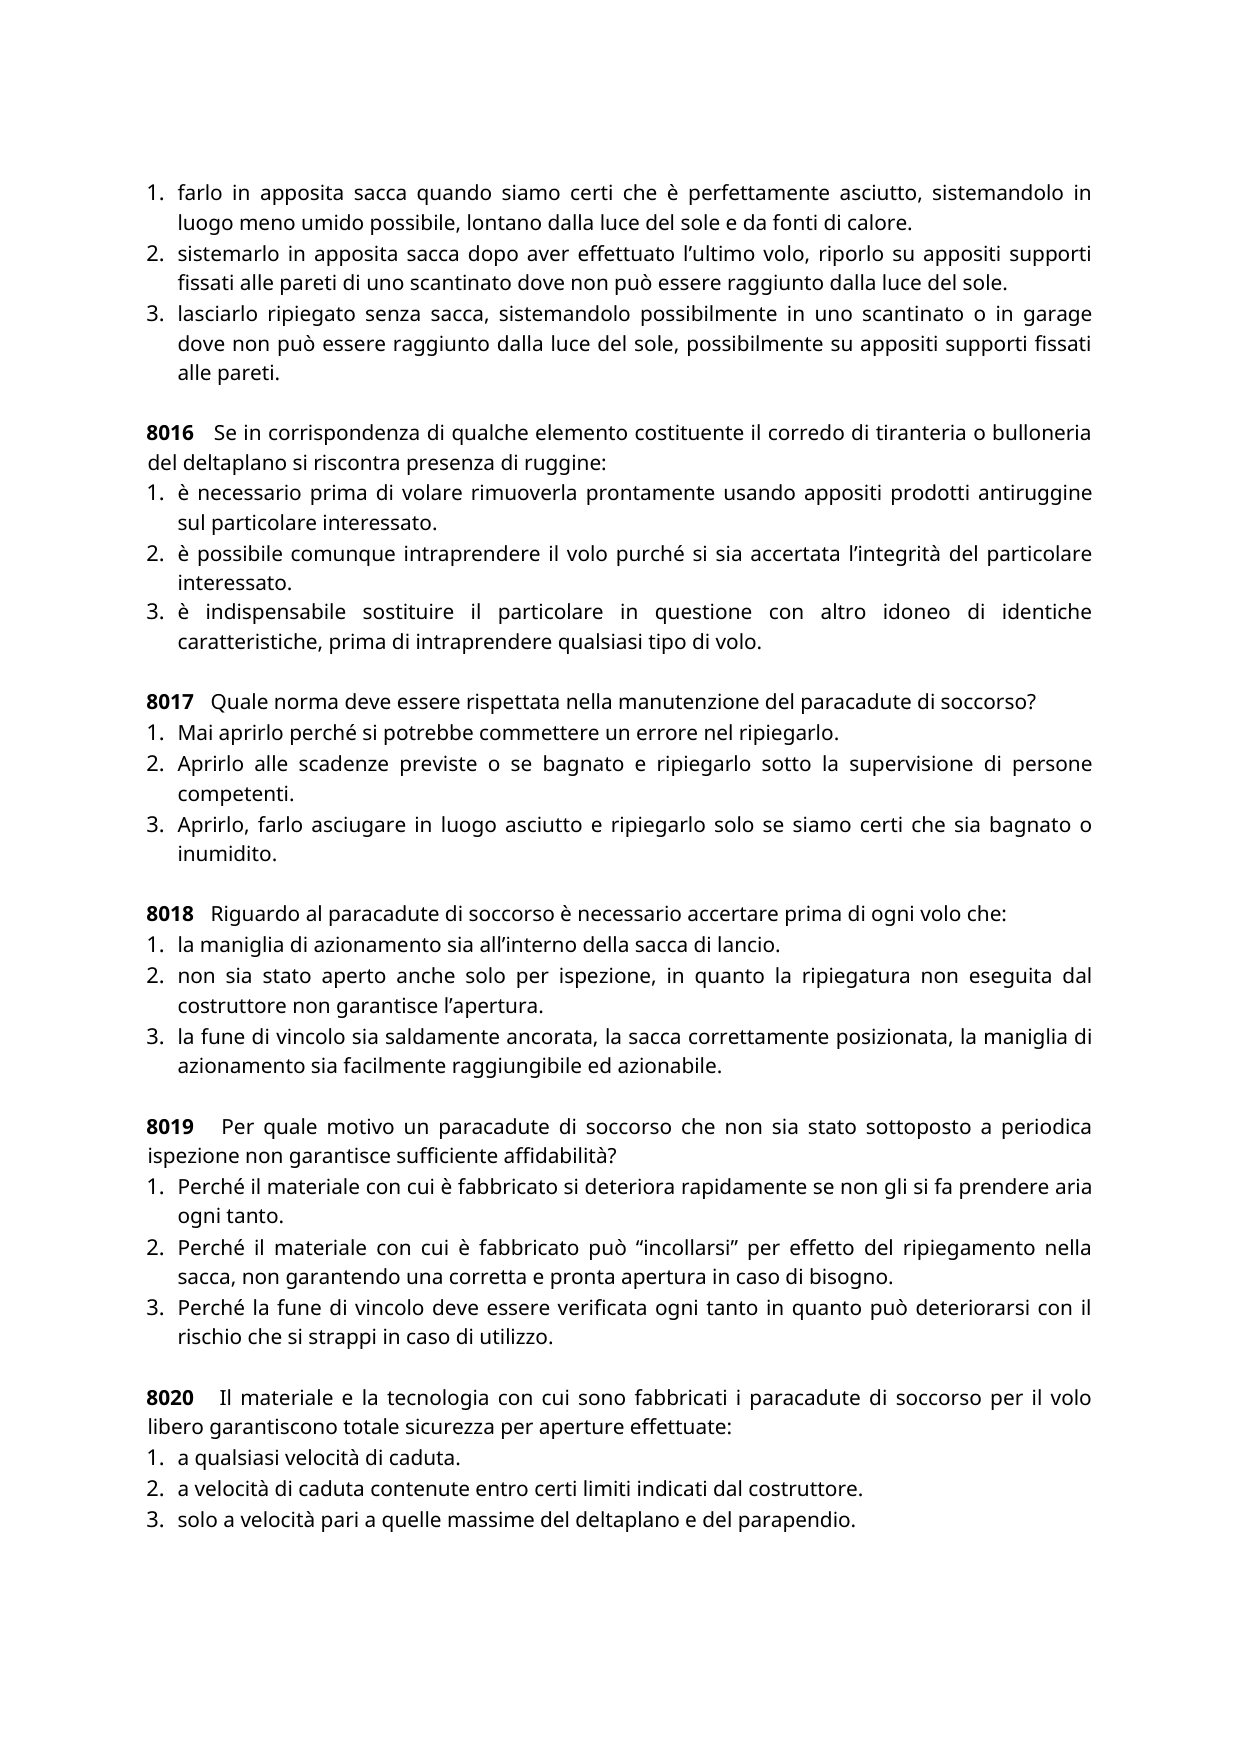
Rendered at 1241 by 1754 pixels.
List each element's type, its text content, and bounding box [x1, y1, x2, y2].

list solo a velocità pari a quelle massime del deltaplano e del parapendio. [146, 1504, 1093, 1534]
list Perché la fune di vincolo deve essere verificata ogni tanto in quanto può deteriorarsi con il rischio che si strappi in caso di utilizzo. [146, 1292, 1093, 1351]
text 8016 Se in corrispondenza di qualche elemento costituente il corredo di tiranteria o bulloneria del deltaplano si riscontra presenza di ruggine: [146, 418, 1093, 476]
list Aprirlo alle scadenze previste o se bagnato e ripiegarlo sotto la supervisione di persone competenti. [146, 748, 1093, 807]
list Aprirlo, farlo asciugare in luogo asciutto e ripiegarlo solo se siamo certi che sia bagnato o inumidito. [146, 808, 1093, 868]
list Perché il materiale con cui è fabbricato può “incollarsi” per effetto del ripiegamento nella sacca, non garantendo una corretta e pronta apertura in caso di bisogno. [146, 1231, 1093, 1291]
text 8017 Quale norma deve essere rispettata nella manutenzione del paracadute di soccorso? [146, 687, 1093, 716]
list lasciarlo ripiegato senza sacca, sistemandolo possibilmente in uno scantinato o in garage dove non può essere raggiunto dalla luce del sole, possibilmente su appositi supporti fissati alle pareti. [146, 298, 1093, 386]
list la maniglia di azionamento sia all’interno della sacca di lancio. [146, 929, 1093, 959]
list Mai aprirlo perché si potrebbe commettere un errore nel ripiegarlo. [146, 717, 1093, 747]
text 8019 Per quale motivo un paracadute di soccorso che non sia stato sottoposto a periodica ispezione non garantisce sufficiente affidabilità? [146, 1112, 1093, 1170]
text 8018 Riguardo al paracadute di soccorso è necessario accertare prima di ogni volo che: [146, 899, 1093, 928]
list farlo in apposita sacca quando siamo certi che è perfettamente asciutto, sistemandolo in luogo meno umido possibile, lontano dalla luce del sole e da fonti di calore. [146, 177, 1093, 236]
list è indispensabile sostituire il particolare in questione con altro idoneo di identiche caratteristiche, prima di intraprendere qualsiasi tipo di volo. [146, 596, 1093, 655]
list sistemarlo in apposita sacca dopo aver effettuato l’ultimo volo, riporlo su appositi supporti fissati alle pareti di uno scantinato dove non può essere raggiunto dalla luce del sole. [146, 238, 1093, 297]
list a velocità di caduta contenute entro certi limiti indicati dal costruttore. [146, 1473, 1093, 1503]
list è possibile comunque intraprendere il volo purché si sia accertata l’integrità del particolare interessato. [146, 538, 1093, 596]
list Perché il materiale con cui è fabbricato si deteriora rapidamente se non gli si fa prendere aria ogni tanto. [146, 1171, 1093, 1230]
list non sia stato aperto anche solo per ispezione, in quanto la ripiegatura non eseguita dal costruttore non garantisce l’apertura. [146, 961, 1093, 1019]
text 8020 Il materiale e la tecnologia con cui sono fabbricati i paracadute di soccorso per il volo libero garantiscono totale sicurezza per aperture effettuate: [146, 1383, 1093, 1441]
list la fune di vincolo sia saldamente ancorata, la sacca correttamente posizionata, la maniglia di azionamento sia facilmente raggiungibile ed azionabile. [146, 1021, 1093, 1080]
list è necessario prima di volare rimuoverla prontamente usando appositi prodotti antiruggine sul particolare interessato. [146, 477, 1093, 536]
list a qualsiasi velocità di caduta. [146, 1442, 1093, 1472]
